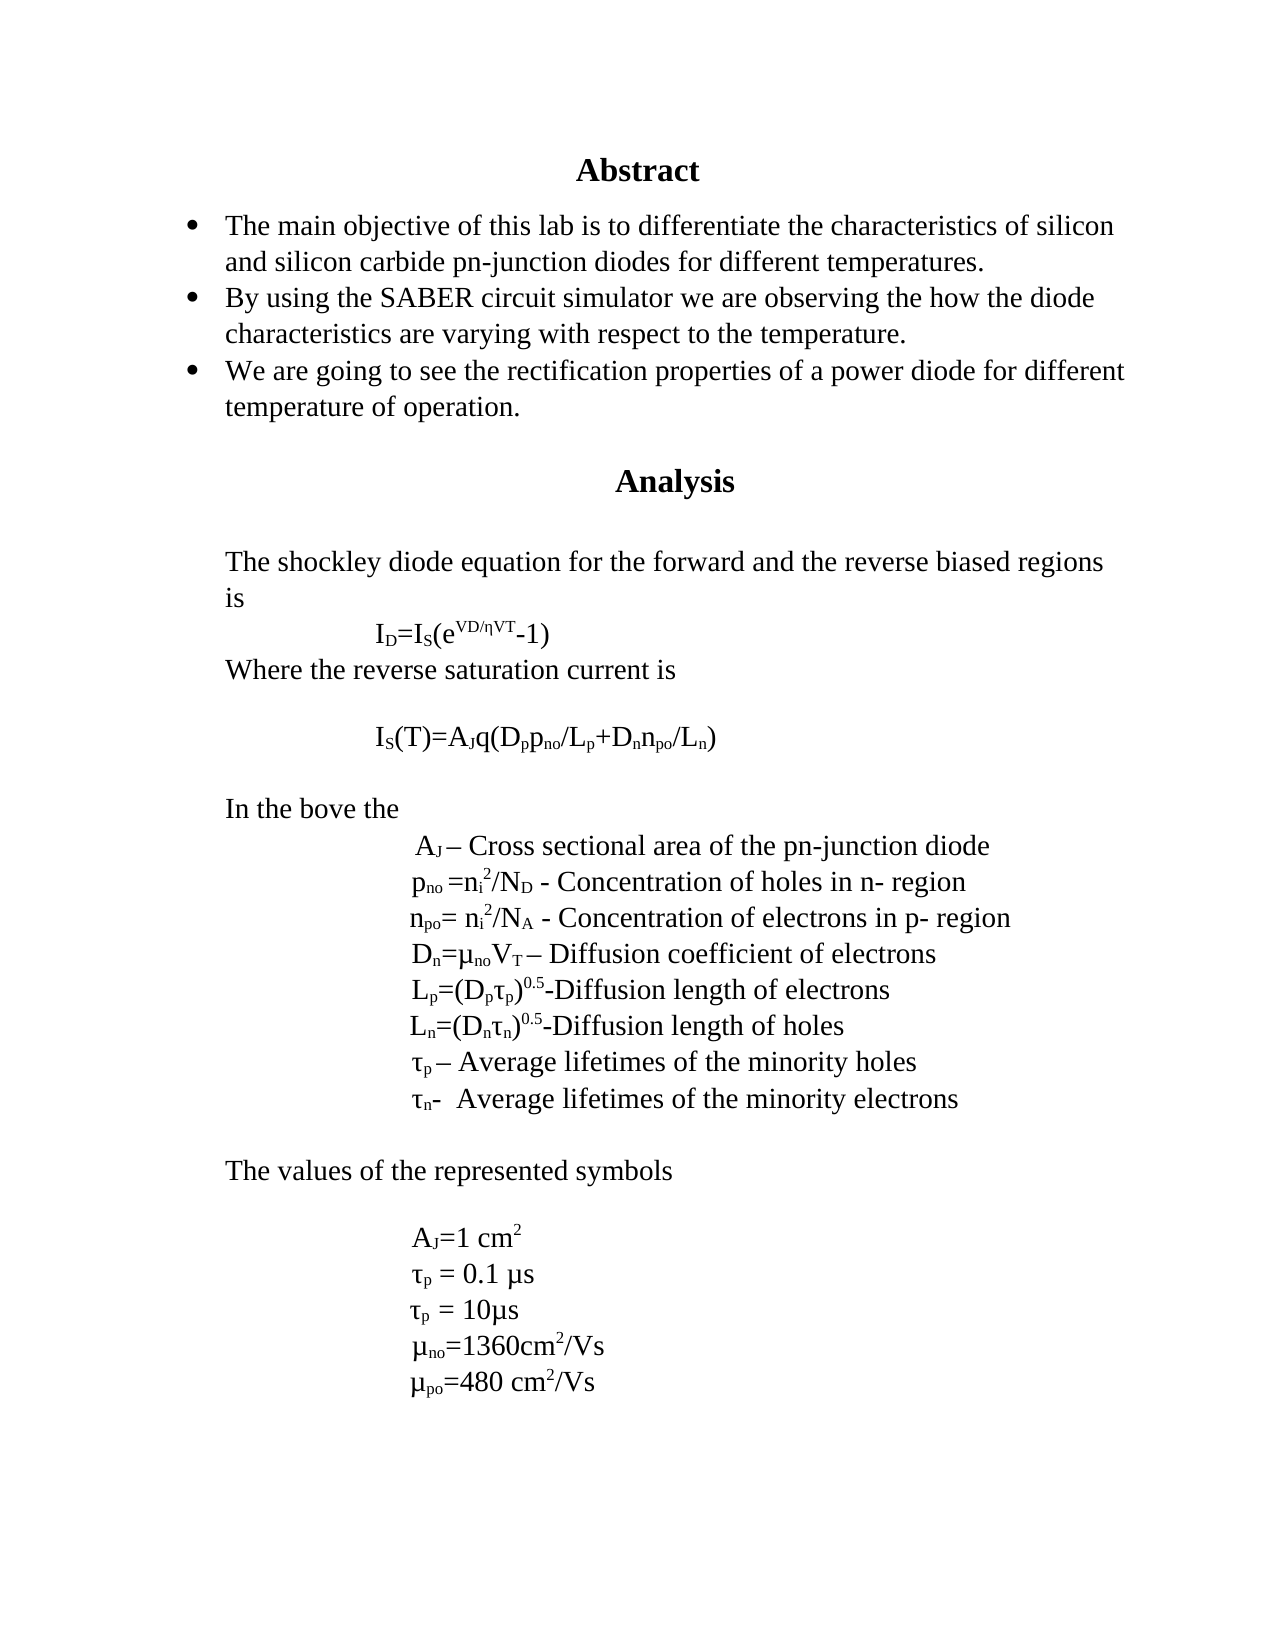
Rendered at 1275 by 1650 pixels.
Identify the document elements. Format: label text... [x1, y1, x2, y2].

list AJ=1 cm2 [225, 1220, 1125, 1253]
list In the bove the [225, 792, 1125, 825]
list Ln=(Dnτn)0.5-Diffusion length of holes [225, 1008, 1125, 1042]
list npo= ni2/NA - Concentration of electrons in p- region [225, 900, 1125, 933]
list By using the SABER circuit simulator we are observing the how the diode characteristics are varying with respect to the temperature. [187, 280, 1125, 350]
list ID=IS(eVD/ηVT-1) [225, 616, 1125, 650]
list Dn=µnoVT – Diffusion coefficient of electrons [225, 936, 1125, 970]
list IS(T)=AJq(Dppno/Lp+Dnnpo/Ln) [225, 719, 1125, 753]
list τp = 0.1 µs [225, 1256, 1125, 1289]
list µno=1360cm2/Vs [225, 1328, 1125, 1362]
list Lp=(Dpτp)0.5-Diffusion length of electrons [225, 972, 1125, 1006]
list Analysis [225, 461, 1125, 500]
list AJ – Cross sectional area of the pn-junction diode [225, 828, 1125, 861]
list τp = 10µs [225, 1292, 1125, 1326]
list The values of the represented symbols [225, 1153, 1125, 1187]
list The main objective of this lab is to differentiate the characteristics of silicon and silicon carbide pn-junction diodes for different temperatures. [187, 208, 1125, 278]
list µpo=480 cm2/Vs [225, 1364, 1125, 1398]
list τp – Average lifetimes of the minority holes [225, 1044, 1125, 1078]
list The shockley diode equation for the forward and the reverse biased regions is [225, 544, 1125, 614]
list We are going to see the rectification properties of a power diode for different temperature of operation. [187, 353, 1125, 423]
list pno =ni2/ND - Concentration of holes in n- region [225, 864, 1125, 897]
list Where the reverse saturation current is [225, 652, 1125, 686]
list τn- Average lifetimes of the minority electrons [225, 1081, 1125, 1114]
text Abstract [150, 150, 1125, 188]
